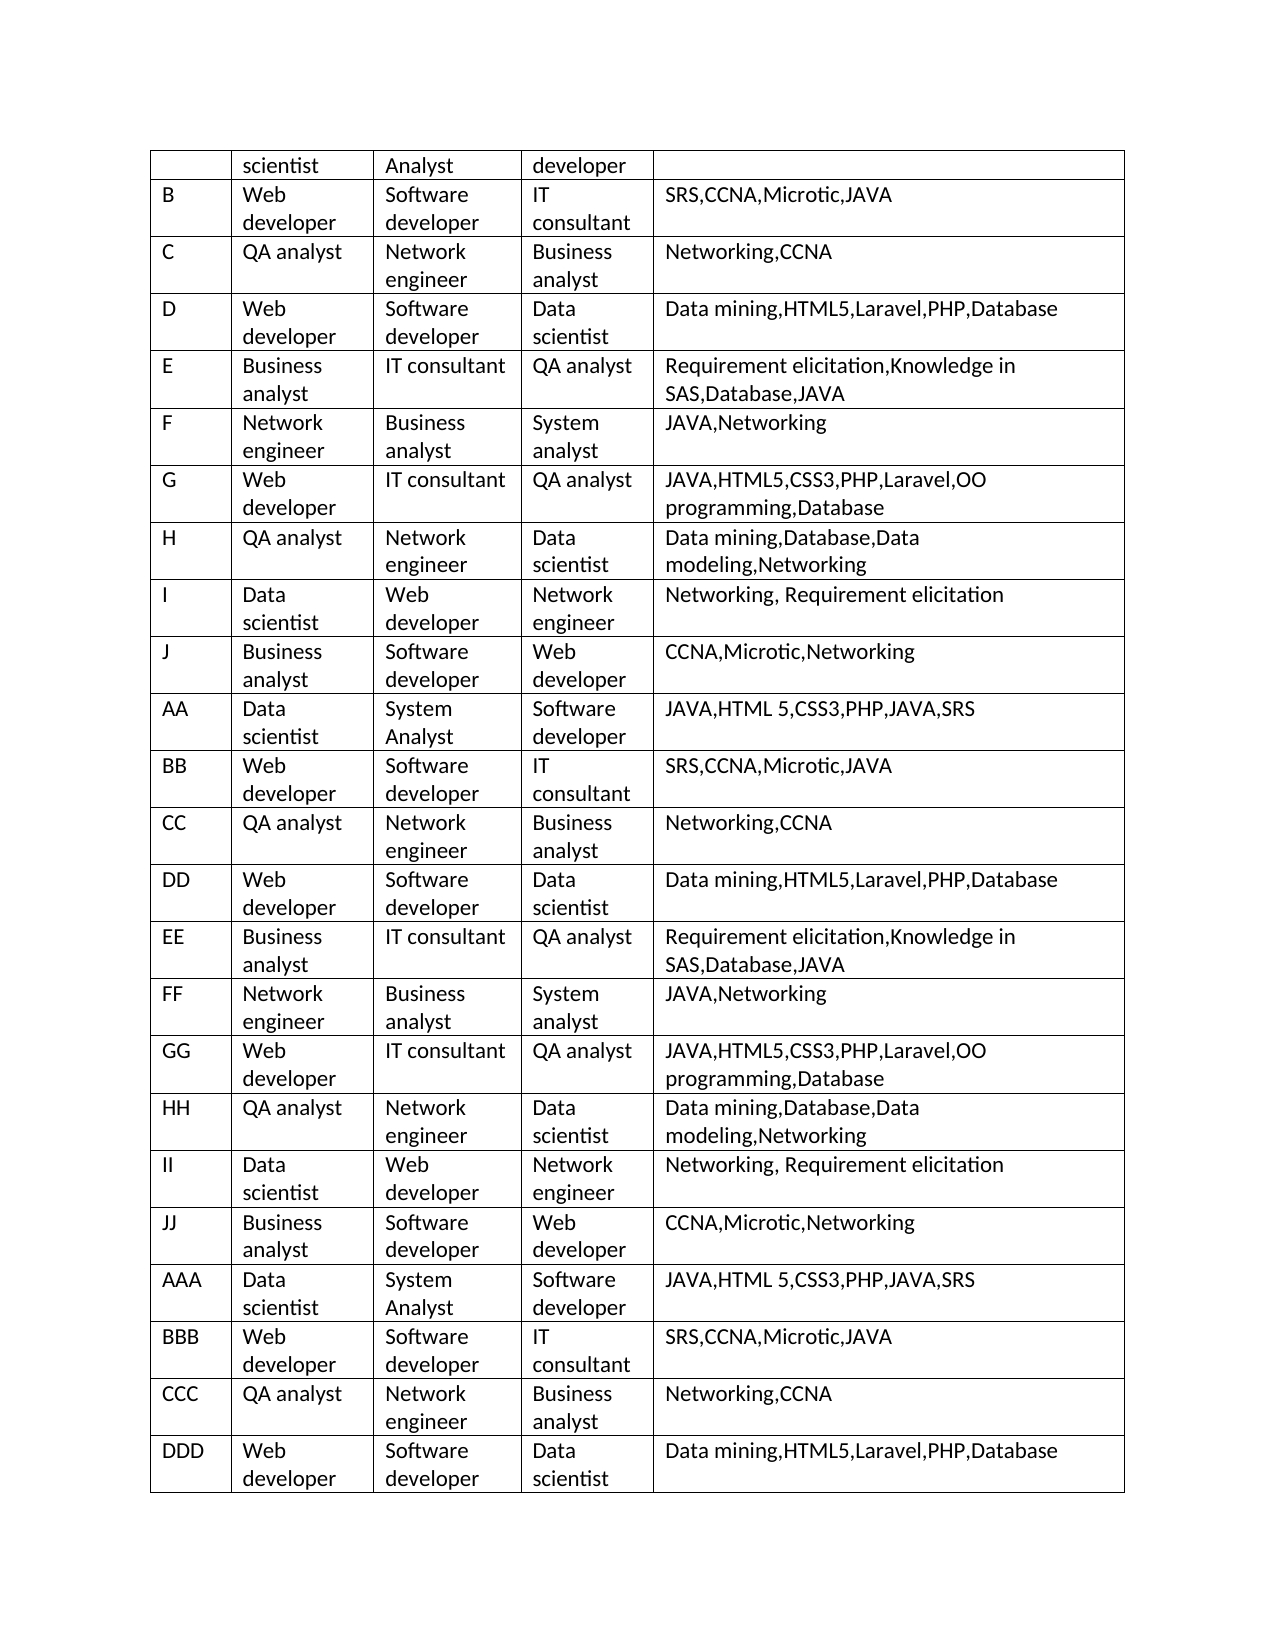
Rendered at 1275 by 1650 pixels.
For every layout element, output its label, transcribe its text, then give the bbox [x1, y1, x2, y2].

table_cell Data scientist [232, 580, 373, 636]
table_cell QA analyst [232, 808, 373, 864]
table_cell HH [151, 1094, 231, 1149]
table_cell Software developer [522, 151, 653, 179]
table_cell Data mining,HTML5,Laravel,PHP,Database [654, 1436, 1124, 1492]
table_cell Business analyst [232, 1208, 373, 1264]
table_cell QA analyst [232, 237, 373, 293]
table_cell Network engineer [374, 523, 521, 579]
table_cell Network engineer [374, 808, 521, 864]
table_cell Data mining,Database,Data modeling,Networking [654, 523, 1124, 579]
table_cell Software developer [374, 637, 521, 693]
table_cell E [151, 351, 231, 407]
table_cell SRS,CCNA,Microtic,JAVA [654, 1322, 1124, 1378]
table_cell Business analyst [522, 237, 653, 293]
table_cell CCNA,Microtic,Networking [654, 1208, 1124, 1264]
table_cell IT consultant [522, 1322, 653, 1378]
table_cell Business analyst [232, 922, 373, 978]
table_cell Web developer [522, 637, 653, 693]
table_cell Data scientist [522, 294, 653, 350]
table_cell Web developer [232, 865, 373, 921]
table_cell CCNA,Microtic,Networking [654, 637, 1124, 693]
table_cell II [151, 1151, 231, 1207]
table_cell Requirement elicitation,Knowledge in SAS,Database,JAVA [654, 351, 1124, 407]
table_cell System Analyst [374, 1265, 521, 1321]
table_cell Data scientist [522, 1436, 653, 1492]
table_cell Business analyst [374, 409, 521, 464]
table_cell Networking,CCNA [654, 808, 1124, 864]
table_cell B [151, 180, 231, 236]
table_cell JAVA,HTML5,CSS3,PHP,Laravel,OO programming,Database [654, 1036, 1124, 1092]
table_cell Network engineer [232, 409, 373, 464]
table_cell Business analyst [232, 637, 373, 693]
table_cell Business analyst [522, 808, 653, 864]
table_cell QA analyst [522, 466, 653, 522]
table_cell DD [151, 865, 231, 921]
table_cell Web developer [232, 1036, 373, 1092]
table_cell Network engineer [232, 979, 373, 1035]
table_cell Software developer [374, 1208, 521, 1264]
table_cell G [151, 466, 231, 522]
table_cell IT consultant [522, 180, 653, 236]
table_cell Web developer [232, 1322, 373, 1378]
table_cell System analyst [522, 979, 653, 1035]
table_cell Requirement elicitation,Knowledge in SAS,Database,JAVA [654, 922, 1124, 978]
table_cell Networking, Requirement elicitation [654, 1151, 1124, 1207]
table_cell Web developer [374, 1151, 521, 1207]
table_cell Web developer [232, 294, 373, 350]
table_cell System Analyst [374, 151, 521, 179]
table_cell EE [151, 922, 231, 978]
table_cell Software developer [374, 180, 521, 236]
table_cell Network engineer [522, 1151, 653, 1207]
table_cell GG [151, 1036, 231, 1092]
table_cell SRS,CCNA,Microtic,JAVA [654, 180, 1124, 236]
table_cell Software developer [374, 865, 521, 921]
table_cell AAA [151, 1265, 231, 1321]
table_cell I [151, 580, 231, 636]
table_cell H [151, 523, 231, 579]
table_cell DDD [151, 1436, 231, 1492]
table_cell IT consultant [522, 751, 653, 807]
table_cell Business analyst [522, 1379, 653, 1435]
table_cell QA analyst [232, 523, 373, 579]
table_cell Data scientist [232, 694, 373, 750]
table_cell Networking,CCNA [654, 237, 1124, 293]
table_cell Software developer [374, 1436, 521, 1492]
table_cell Web developer [522, 1208, 653, 1264]
table_cell CC [151, 808, 231, 864]
table_cell C [151, 237, 231, 293]
table_cell JAVA,HTML 5,CSS3,PHP,JAVA,SRS [654, 694, 1124, 750]
table_cell Data scientist [522, 865, 653, 921]
table_cell IT consultant [374, 922, 521, 978]
table_cell IT consultant [374, 1036, 521, 1092]
table_cell System analyst [522, 409, 653, 464]
table_cell Software developer [374, 294, 521, 350]
table_cell Web developer [232, 1436, 373, 1492]
table_cell Web developer [232, 180, 373, 236]
table_cell Web developer [232, 751, 373, 807]
table_cell Network engineer [374, 237, 521, 293]
table_cell Data scientist [522, 523, 653, 579]
table_cell Software developer [374, 1322, 521, 1378]
table_cell F [151, 409, 231, 464]
table_cell Data mining,HTML5,Laravel,PHP,Database [654, 294, 1124, 350]
table_cell IT consultant [374, 351, 521, 407]
table_cell Data scientist [232, 151, 373, 179]
table_cell Software developer [522, 1265, 653, 1321]
table_cell J [151, 637, 231, 693]
table_cell Web developer [232, 466, 373, 522]
table_cell Business analyst [374, 979, 521, 1035]
table_cell JAVA,HTML 5,CSS3,PHP,JAVA,SRS [654, 1265, 1124, 1321]
table_cell JAVA,Networking [654, 979, 1124, 1035]
table_cell BB [151, 751, 231, 807]
table_cell QA analyst [522, 351, 653, 407]
table_cell Networking,CCNA [654, 1379, 1124, 1435]
table_cell IT consultant [374, 466, 521, 522]
table_cell Web developer [374, 580, 521, 636]
table_cell Software developer [374, 751, 521, 807]
table_cell JAVA,HTML5,CSS3,PHP,Laravel,OO programming,Database [654, 466, 1124, 522]
table_cell A [151, 151, 231, 179]
table_cell Network engineer [374, 1094, 521, 1149]
table_cell Network engineer [374, 1379, 521, 1435]
table_cell Networking, Requirement elicitation [654, 580, 1124, 636]
table_cell D [151, 294, 231, 350]
table_cell CCC [151, 1379, 231, 1435]
table_cell FF [151, 979, 231, 1035]
table_cell Data scientist [522, 1094, 653, 1149]
table_cell SRS,CCNA,Microtic,JAVA [654, 751, 1124, 807]
table_cell JAVA,Networking [654, 409, 1124, 464]
table_cell System Analyst [374, 694, 521, 750]
table_cell Data scientist [232, 1151, 373, 1207]
table_cell Data scientist [232, 1265, 373, 1321]
table_cell JJ [151, 1208, 231, 1264]
table_cell Network engineer [522, 580, 653, 636]
table_cell Software developer [522, 694, 653, 750]
table_cell Data mining,HTML5,Laravel,PHP,Database [654, 865, 1124, 921]
table_cell Data mining,Database,Data modeling,Networking [654, 1094, 1124, 1149]
table_cell Business analyst [232, 351, 373, 407]
table_cell BBB [151, 1322, 231, 1378]
table_cell AA [151, 694, 231, 750]
table_cell QA analyst [232, 1379, 373, 1435]
table_cell QA analyst [522, 922, 653, 978]
table_cell QA analyst [522, 1036, 653, 1092]
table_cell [654, 151, 1124, 179]
table_cell QA analyst [232, 1094, 373, 1149]
